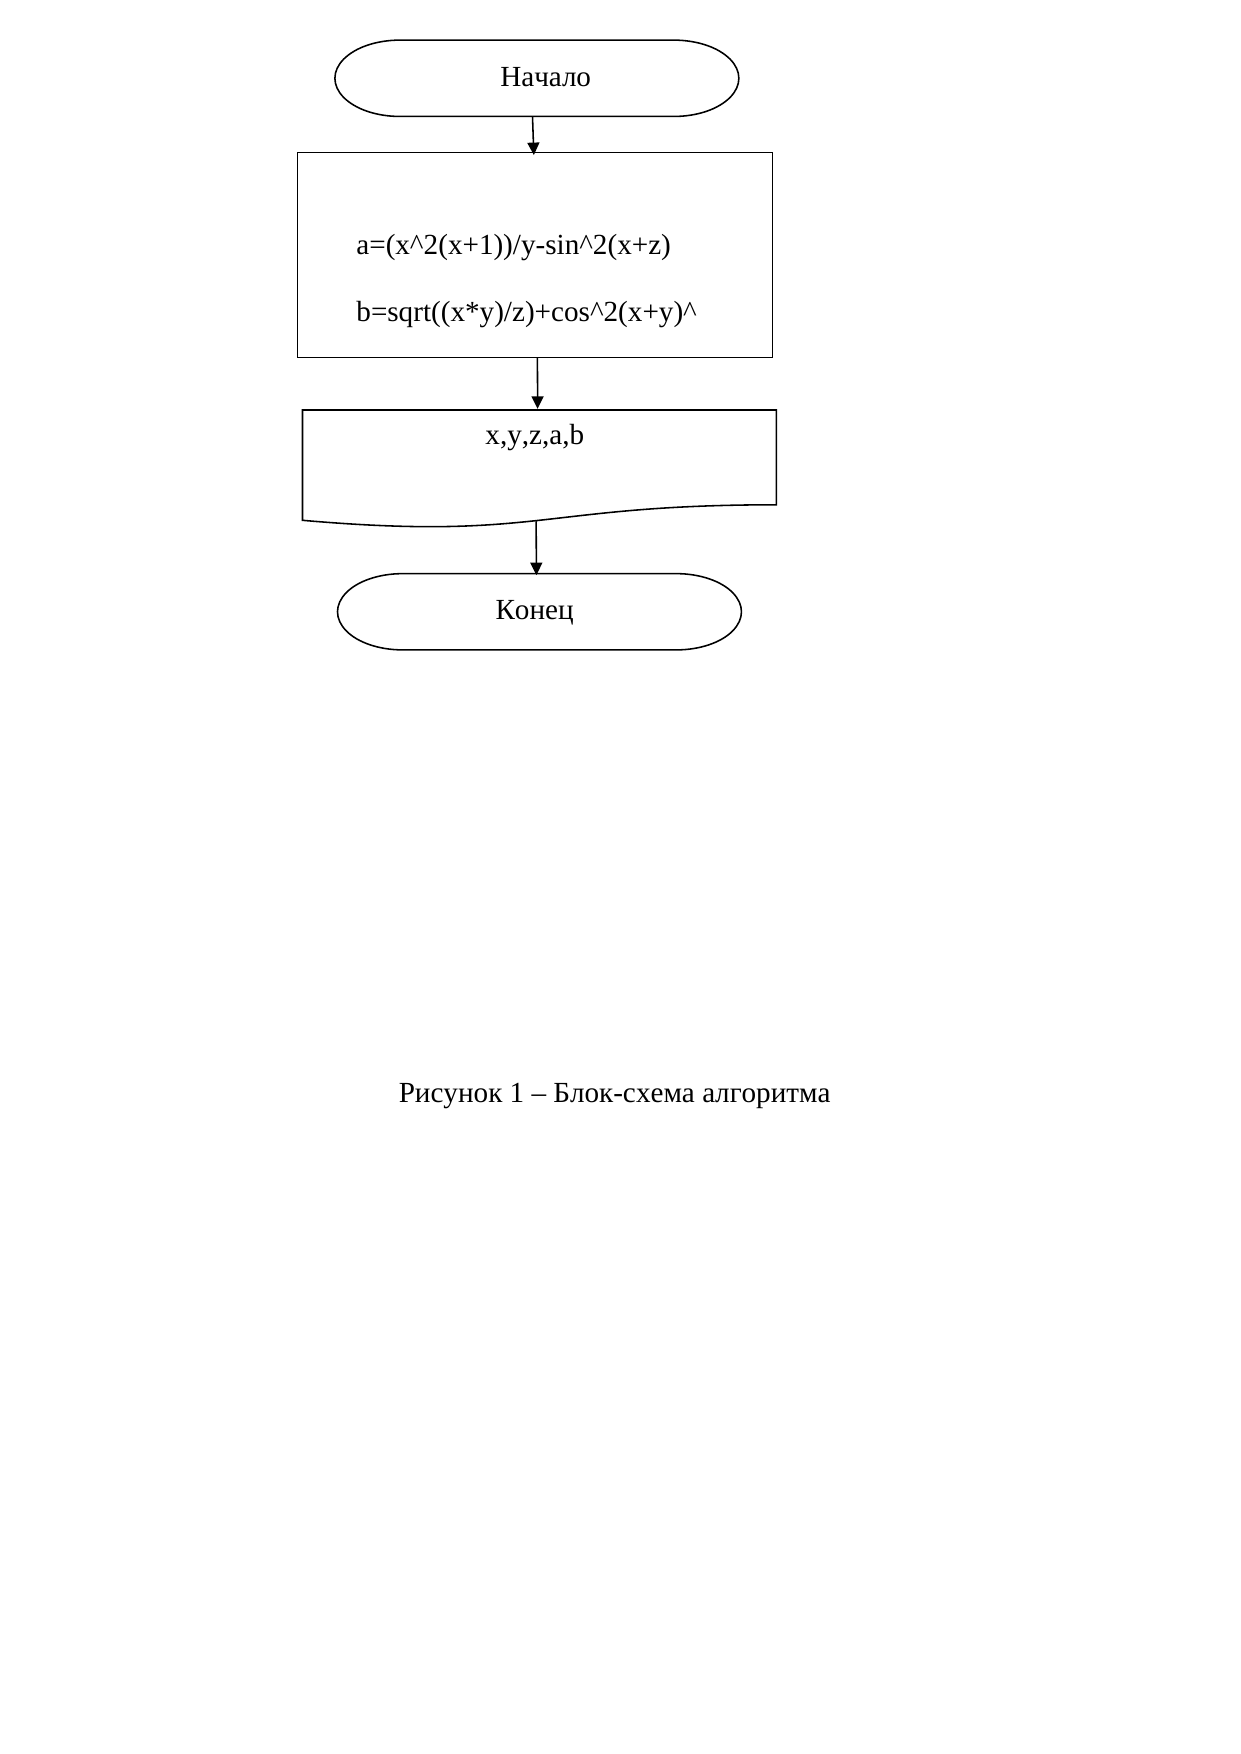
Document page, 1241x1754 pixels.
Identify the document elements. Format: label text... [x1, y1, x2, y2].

text Рисунок 1 – Блок-схема алгоритма [177, 1075, 1152, 1109]
